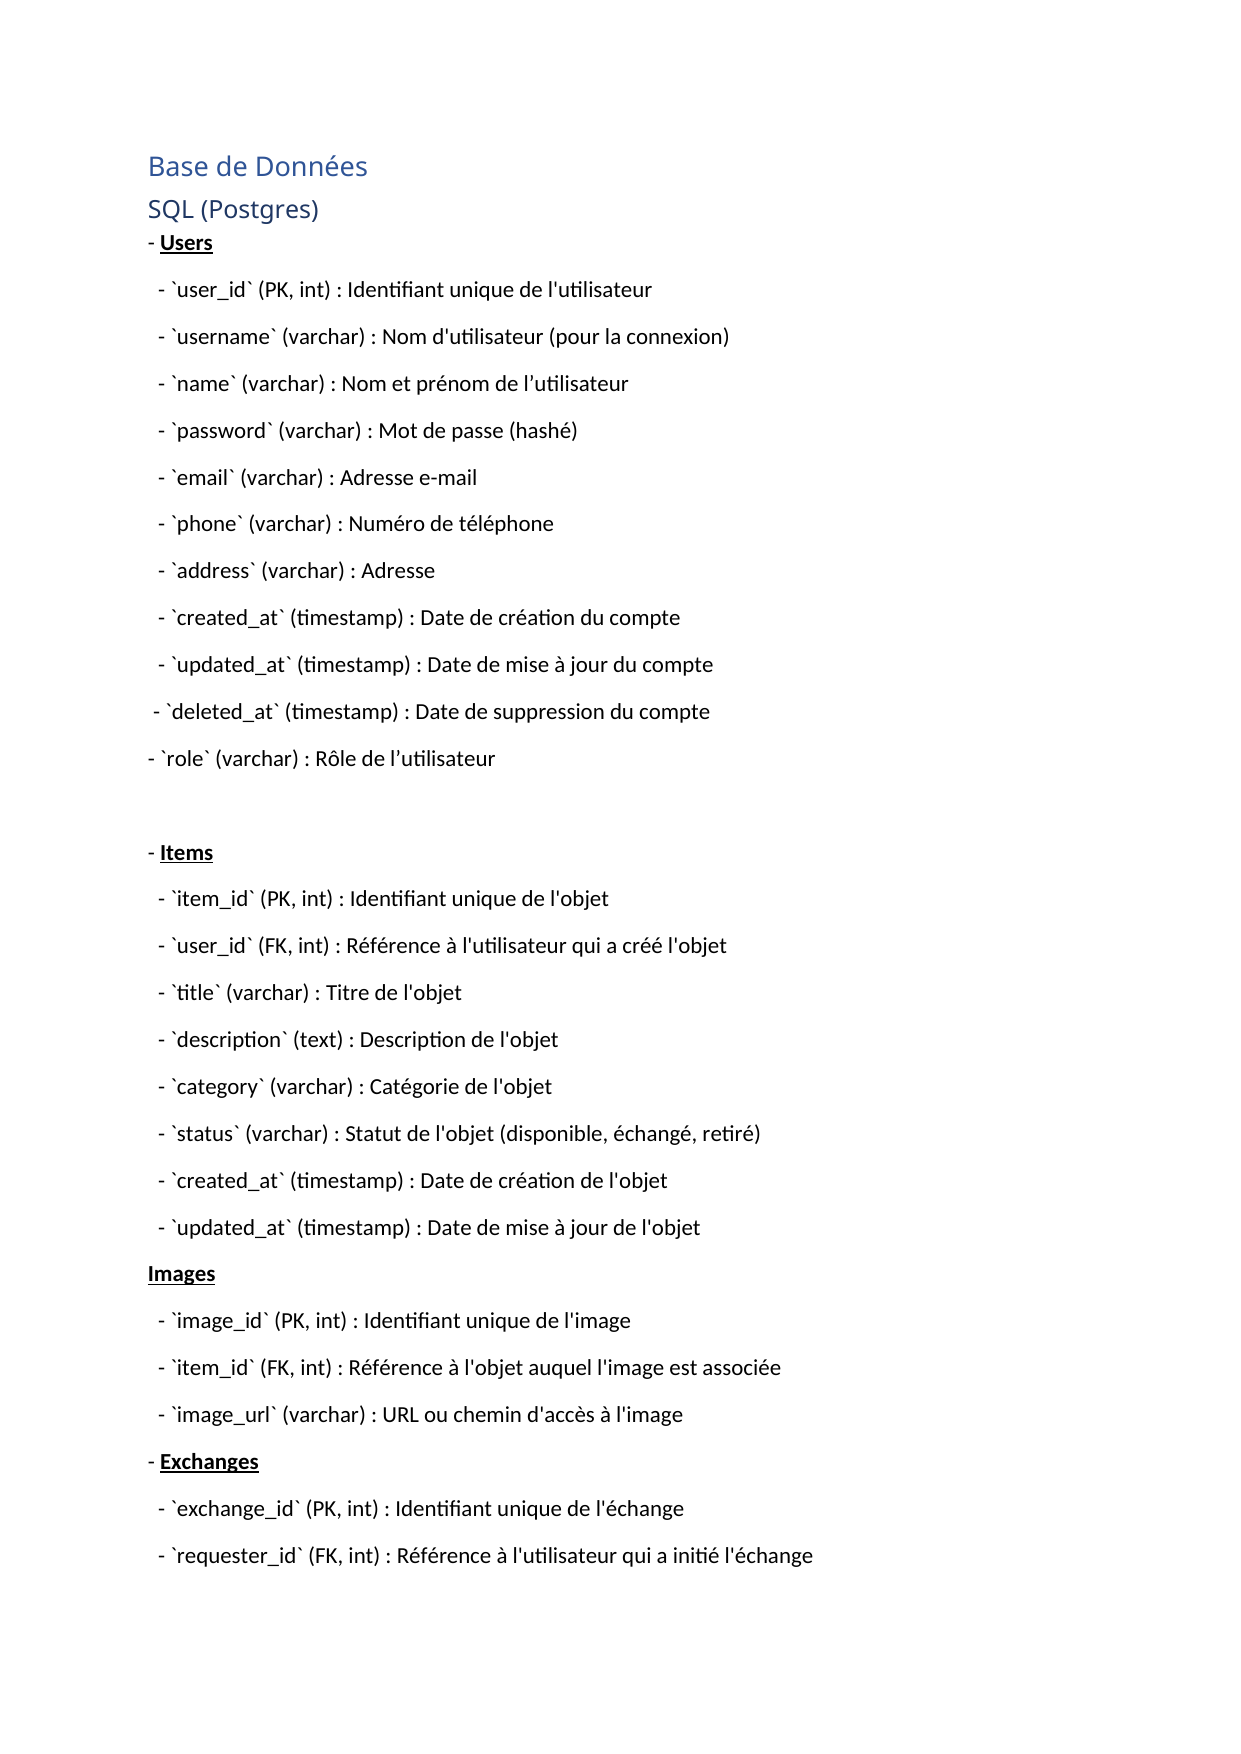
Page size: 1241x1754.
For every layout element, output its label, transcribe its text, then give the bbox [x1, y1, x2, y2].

text - `deleted_at` (timestamp) : Date de suppression du compte [148, 697, 1093, 725]
text - `updated_at` (timestamp) : Date de mise à jour du compte [148, 650, 1093, 678]
text - `item_id` (PK, int) : Identifiant unique de l'objet [148, 884, 1093, 913]
text - `title` (varchar) : Titre de l'objet [148, 978, 1093, 1006]
text - Items [148, 838, 1093, 866]
text - Users [148, 228, 1093, 256]
text - `status` (varchar) : Statut de l'objet (disponible, échangé, retiré) [148, 1119, 1093, 1147]
subtitle Base de Données [148, 148, 1093, 184]
text - `name` (varchar) : Nom et prénom de l’utilisateur [148, 369, 1093, 397]
text - `user_id` (FK, int) : Référence à l'utilisateur qui a créé l'objet [148, 931, 1093, 959]
text - `item_id` (FK, int) : Référence à l'objet auquel l'image est associée [148, 1353, 1093, 1381]
text - `updated_at` (timestamp) : Date de mise à jour de l'objet [148, 1213, 1093, 1241]
text - `created_at` (timestamp) : Date de création de l'objet [148, 1166, 1093, 1194]
text - `email` (varchar) : Adresse e-mail [148, 463, 1093, 491]
text - `exchange_id` (PK, int) : Identifiant unique de l'échange [148, 1494, 1093, 1522]
text - `phone` (varchar) : Numéro de téléphone [148, 509, 1093, 538]
text - `image_id` (PK, int) : Identifiant unique de l'image [148, 1306, 1093, 1334]
text - `address` (varchar) : Adresse [148, 556, 1093, 584]
text - `description` (text) : Description de l'objet [148, 1025, 1093, 1053]
text - `category` (varchar) : Catégorie de l'objet [148, 1072, 1093, 1100]
text - `username` (varchar) : Nom d'utilisateur (pour la connexion) [148, 322, 1093, 350]
text - `image_url` (varchar) : URL ou chemin d'accès à l'image [148, 1400, 1093, 1428]
text - `password` (varchar) : Mot de passe (hashé) [148, 416, 1093, 444]
text - `created_at` (timestamp) : Date de création du compte [148, 603, 1093, 631]
text - `requester_id` (FK, int) : Référence à l'utilisateur qui a initié l'échange [148, 1541, 1093, 1569]
text Images [148, 1259, 1093, 1288]
text - Exchanges [148, 1447, 1093, 1475]
text - `role` (varchar) : Rôle de l’utilisateur [148, 744, 1093, 772]
subtitle SQL (Postgres) [148, 192, 1093, 226]
text - `user_id` (PK, int) : Identifiant unique de l'utilisateur [148, 275, 1093, 303]
